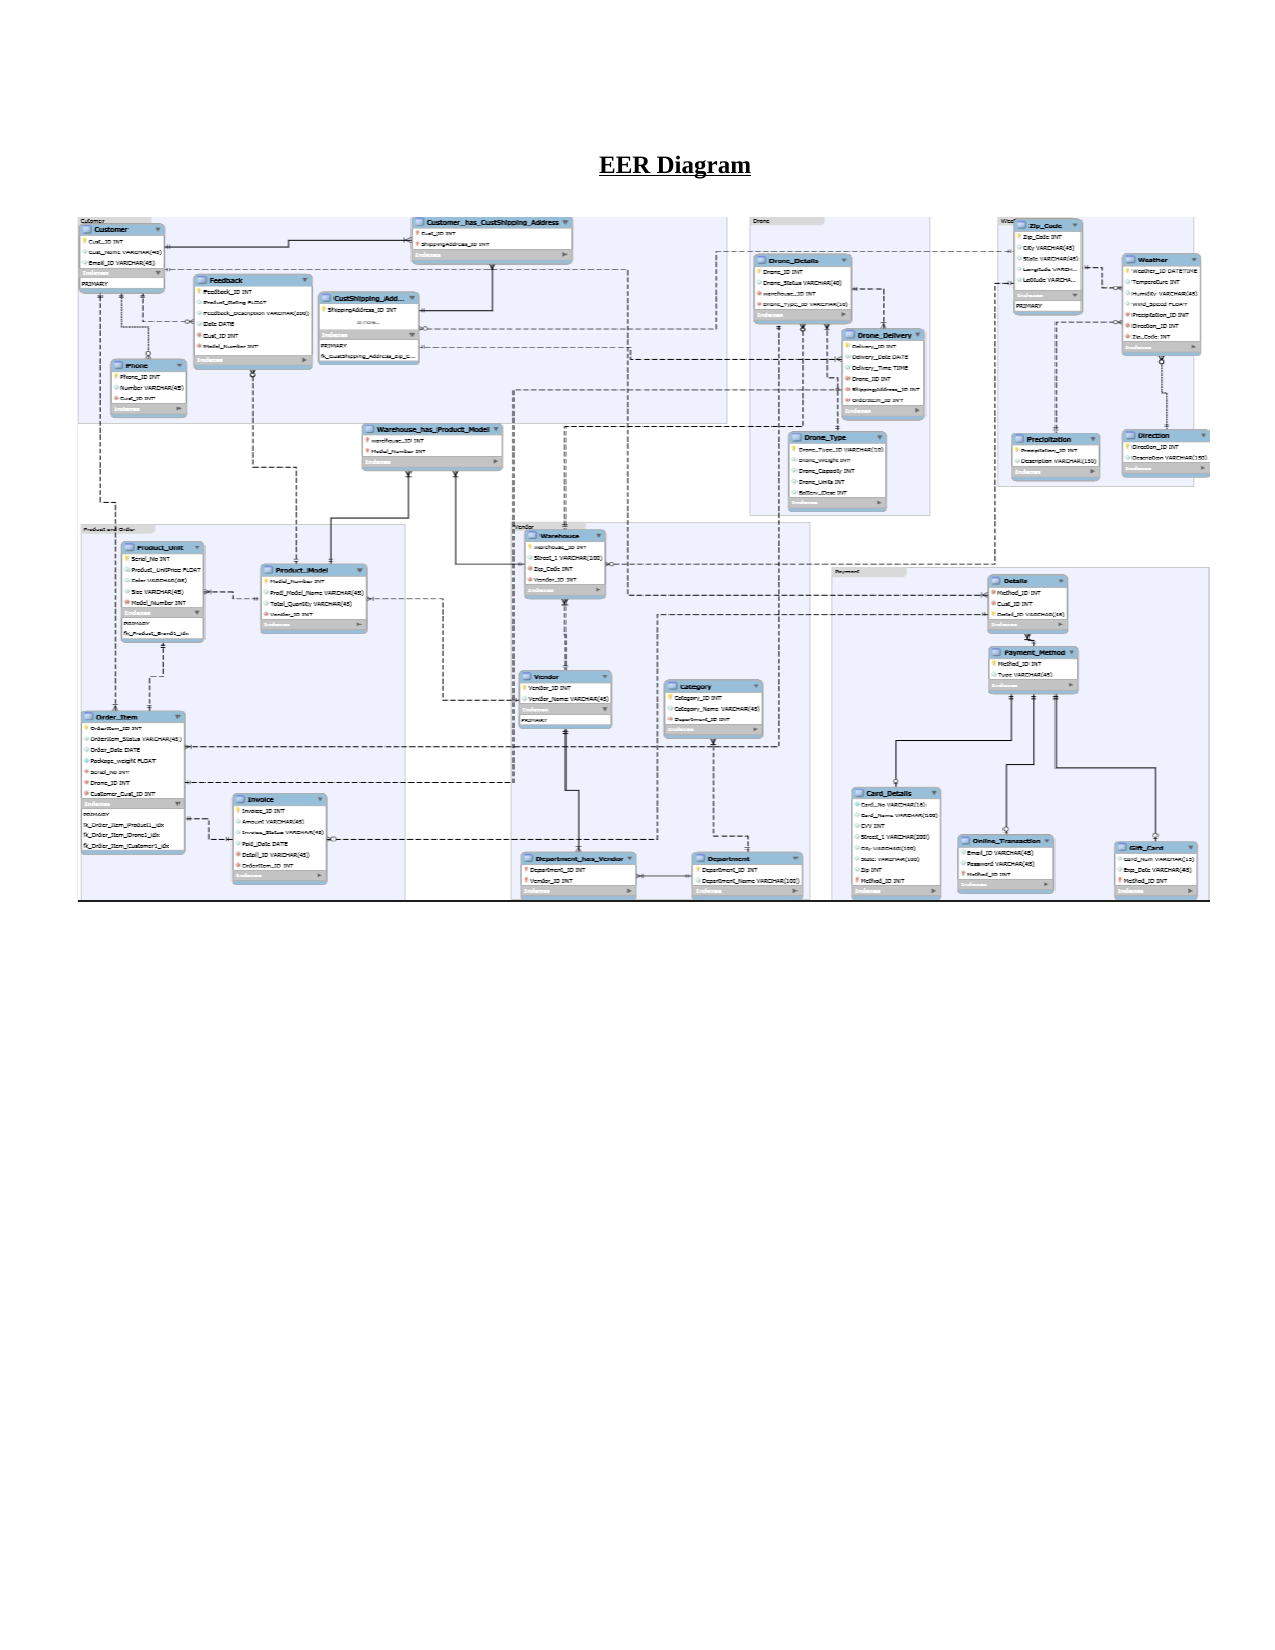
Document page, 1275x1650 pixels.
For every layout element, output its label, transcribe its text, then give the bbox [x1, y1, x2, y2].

picture [77, 217, 1210, 902]
list EER Diagram [225, 150, 1125, 179]
